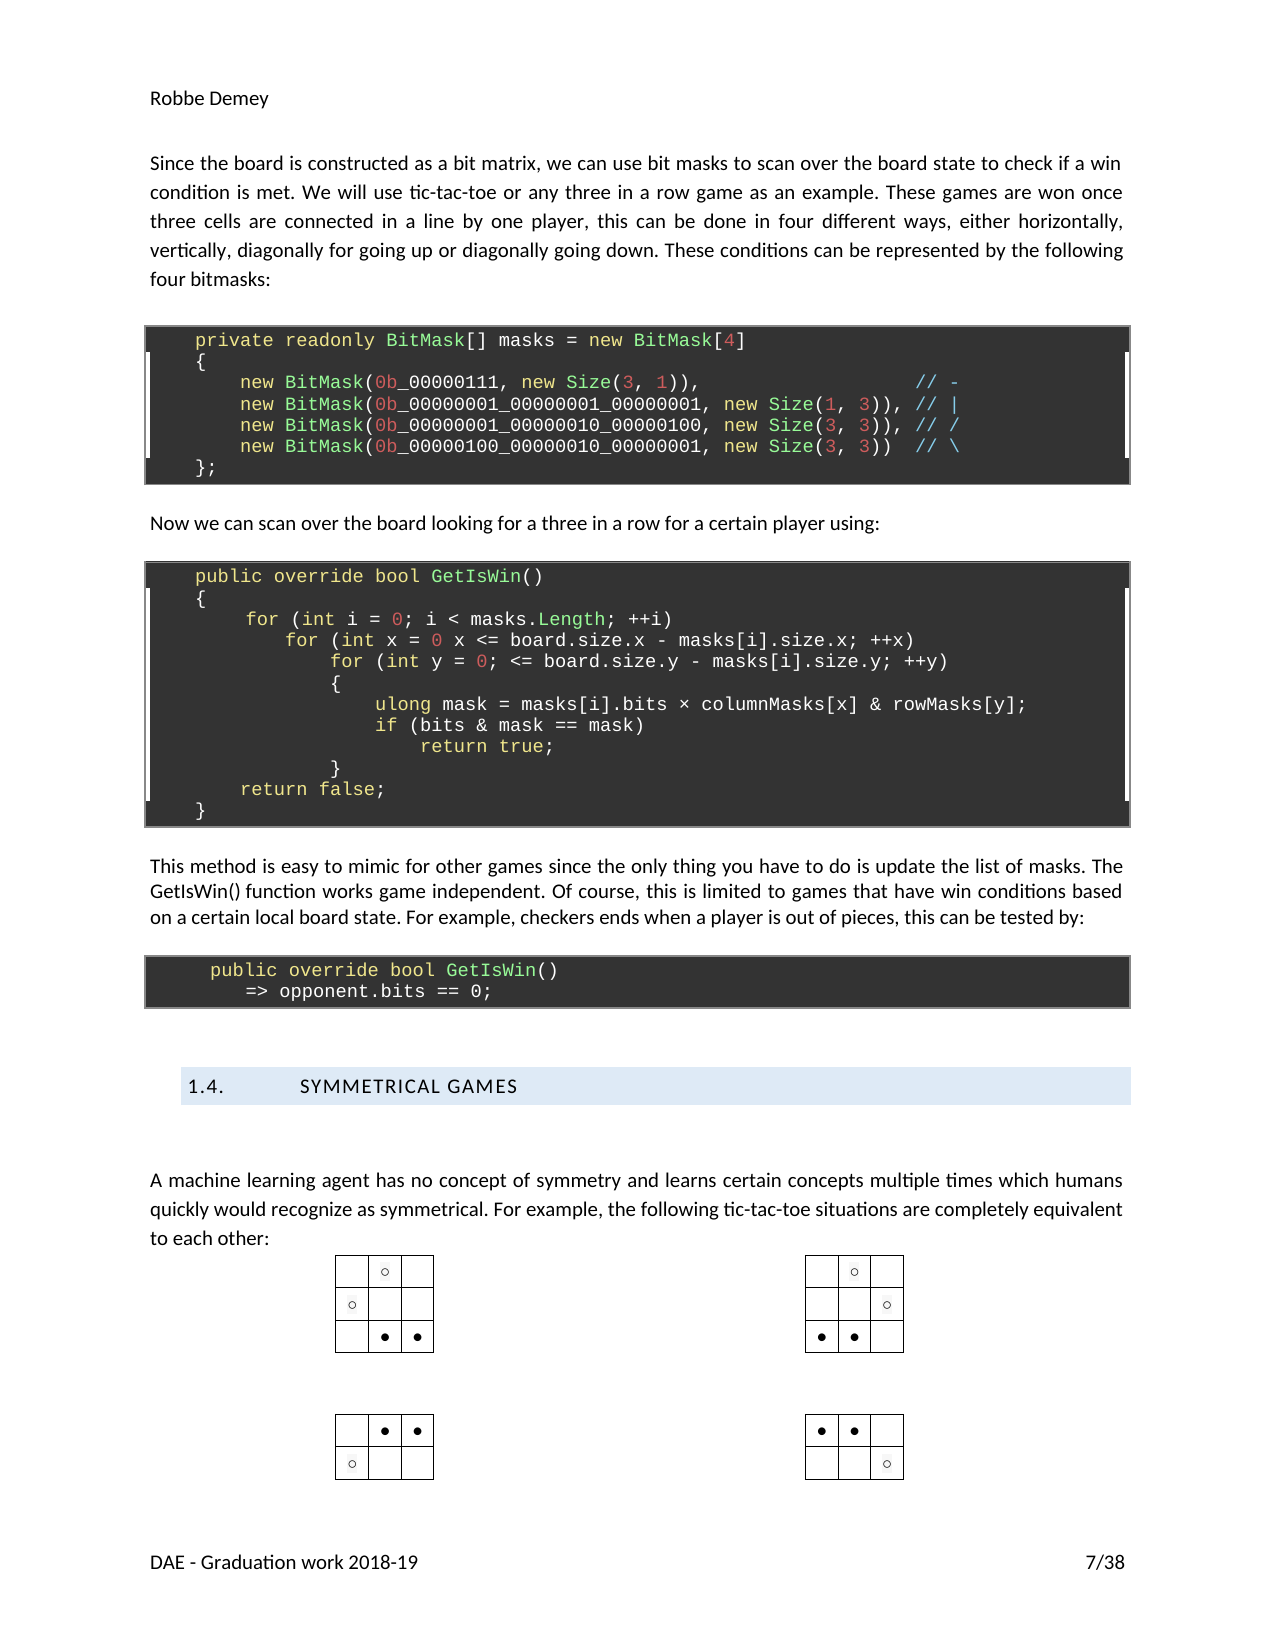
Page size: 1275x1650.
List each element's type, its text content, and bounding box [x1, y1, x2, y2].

text { [150, 588, 1125, 610]
text for (int i = 0; i < masks.Length; ++i) [150, 610, 1125, 631]
text new BitMask(0b_00000001_00000001_00000001, new Size(1, 3)), // | [150, 394, 1125, 416]
text => opponent.bits == 0; [146, 976, 1129, 1007]
text for (int x = 0 x <= board.size.x - masks[i].size.x; ++x) [150, 631, 1125, 652]
text new BitMask(0b_00000111, new Size(3, 1)), // - [150, 373, 1125, 394]
text ulong mask = masks[i].bits × columnMasks[x] & rowMasks[y]; [150, 695, 1125, 716]
text public override bool GetIsWin() [146, 957, 1129, 976]
text This method is easy to mimic for other games since the only thing you have to do is update the list of masks. The GetIsWin() function works game independent. Of course, this is limited to games that have win conditions based on a certain local board state. For example, checkers ends when a player is out of pieces, this can be tested by: [150, 853, 1125, 929]
text new BitMask(0b_00000001_00000010_00000100, new Size(3, 3)), // / [150, 416, 1125, 437]
text new BitMask(0b_00000100_00000010_00000001, new Size(3, 3)) // \ [150, 437, 1125, 452]
text return true; [150, 737, 1125, 758]
text { [150, 673, 1125, 695]
table_header [620, 1255, 1089, 1480]
table_header [150, 1255, 619, 1480]
text if (bits & mask == mask) [150, 716, 1125, 737]
text } [150, 758, 1125, 780]
text Now we can scan over the board looking for a three in a row for a certain player using: [150, 511, 1125, 536]
text return false; [150, 780, 1125, 795]
text } [146, 795, 1129, 826]
text Since the board is constructed as a bit matrix, we can use bit masks to scan over the board state to check if a win condition is met. We will use tic-tac-toe or any three in a row game as an example. These games are won once three cells are connected in a line by one player, this can be done in four different ways, either horizontally, vertically, diagonally for going up or diagonally going down. These conditions can be represented by the following four bitmasks: [150, 150, 1125, 292]
subtitle Symmetrical games [188, 1074, 1125, 1099]
text { [150, 352, 1125, 373]
text }; [146, 452, 1129, 484]
text public override bool GetIsWin() [146, 563, 1129, 588]
text A machine learning agent has no concept of symmetry and learns certain concepts multiple times which humans quickly would recognize as symmetrical. For example, the following tic-tac-toe situations are completely equivalent to each other: [150, 1167, 1125, 1251]
text private readonly BitMask[] masks = new BitMask[4] [146, 327, 1129, 352]
text for (int y = 0; <= board.size.y - masks[i].size.y; ++y) [150, 652, 1125, 673]
